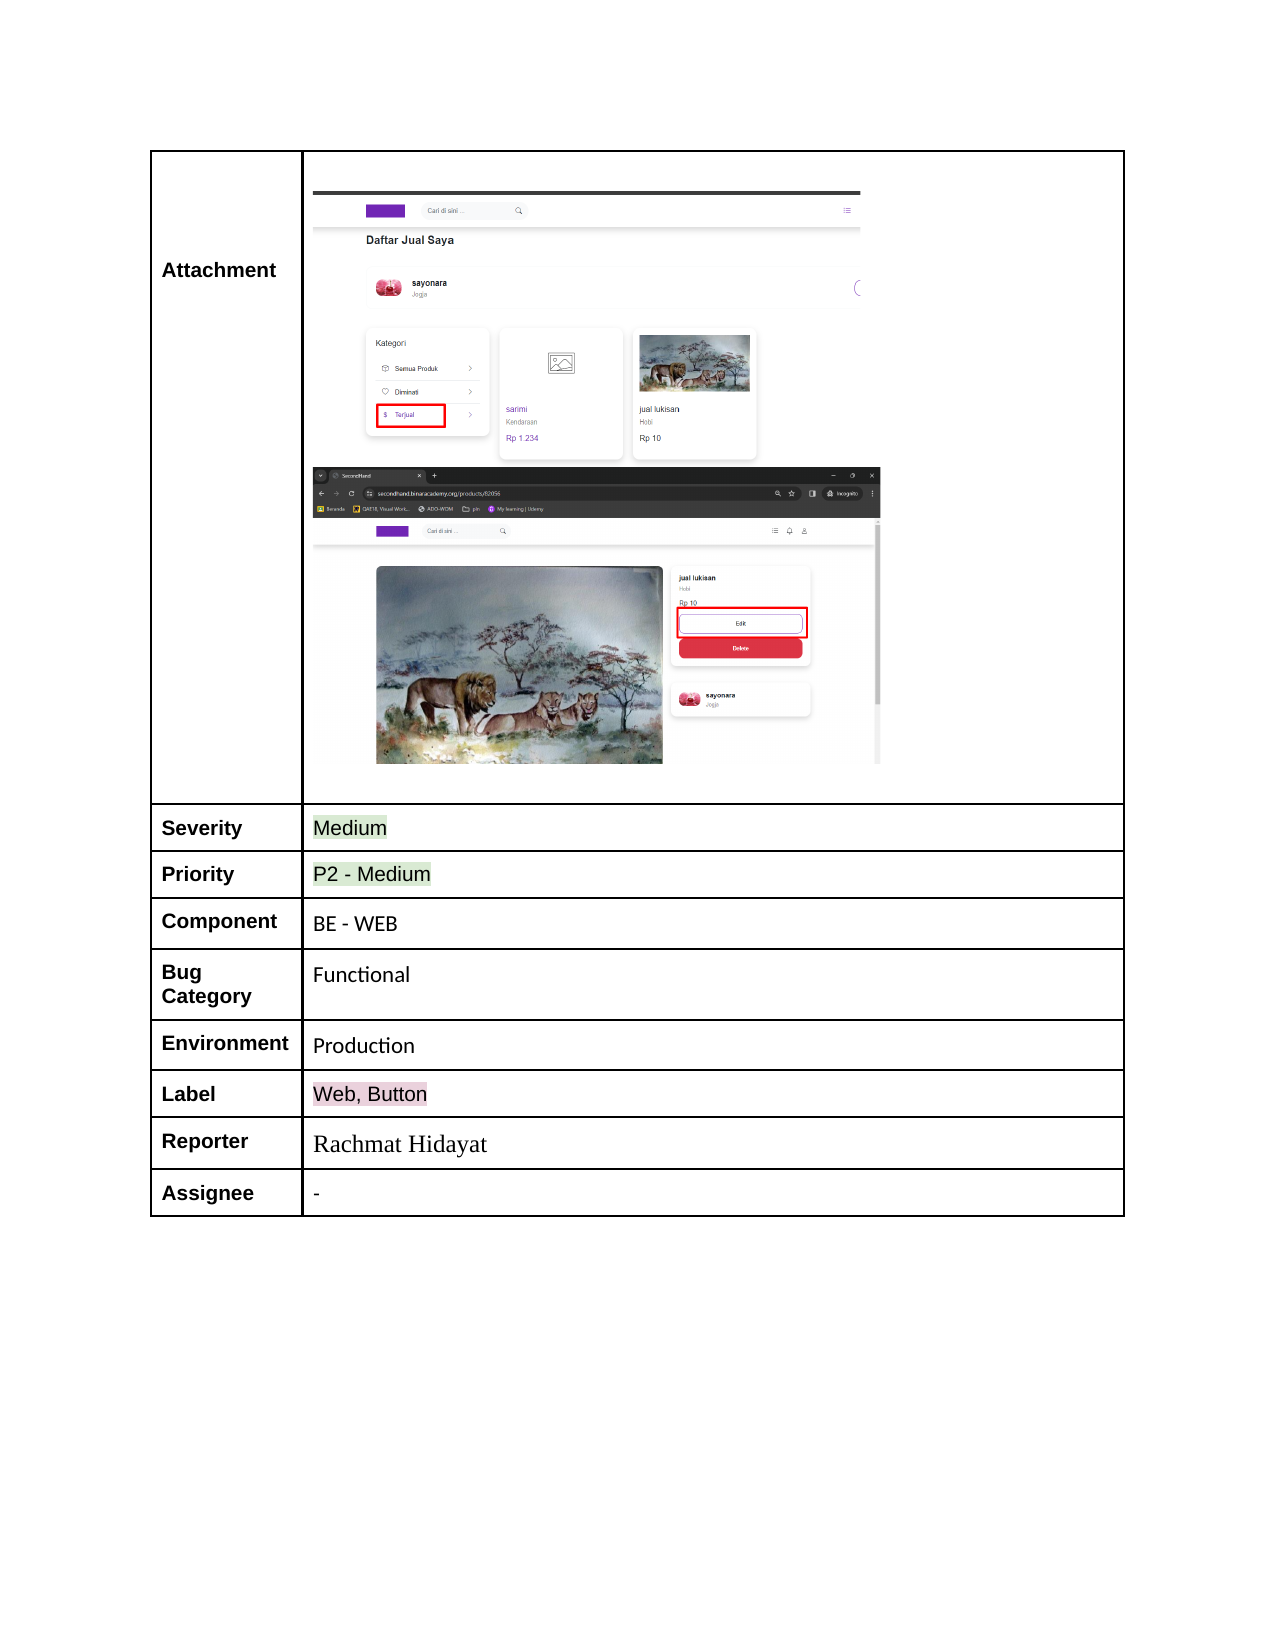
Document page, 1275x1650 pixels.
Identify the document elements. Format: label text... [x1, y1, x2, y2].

table_cell [304, 852, 1123, 897]
table_cell Bug Category [152, 950, 301, 1018]
table_cell Priority [152, 852, 301, 897]
table_cell Web, Button [304, 1071, 1123, 1116]
table_cell Rachmat Hidayat [304, 1118, 1123, 1168]
table_cell Label [152, 1071, 301, 1116]
table_cell Component [152, 899, 301, 948]
table_cell [304, 152, 1123, 803]
table_cell - [304, 1170, 1123, 1215]
table_cell Assignee [152, 1170, 301, 1215]
picture [312, 191, 881, 764]
table_cell [304, 805, 1123, 850]
table_cell Attachment [152, 152, 301, 803]
table_cell Reporter [152, 1118, 301, 1168]
table_cell Severity [152, 805, 301, 850]
table_cell Environment [152, 1021, 301, 1069]
